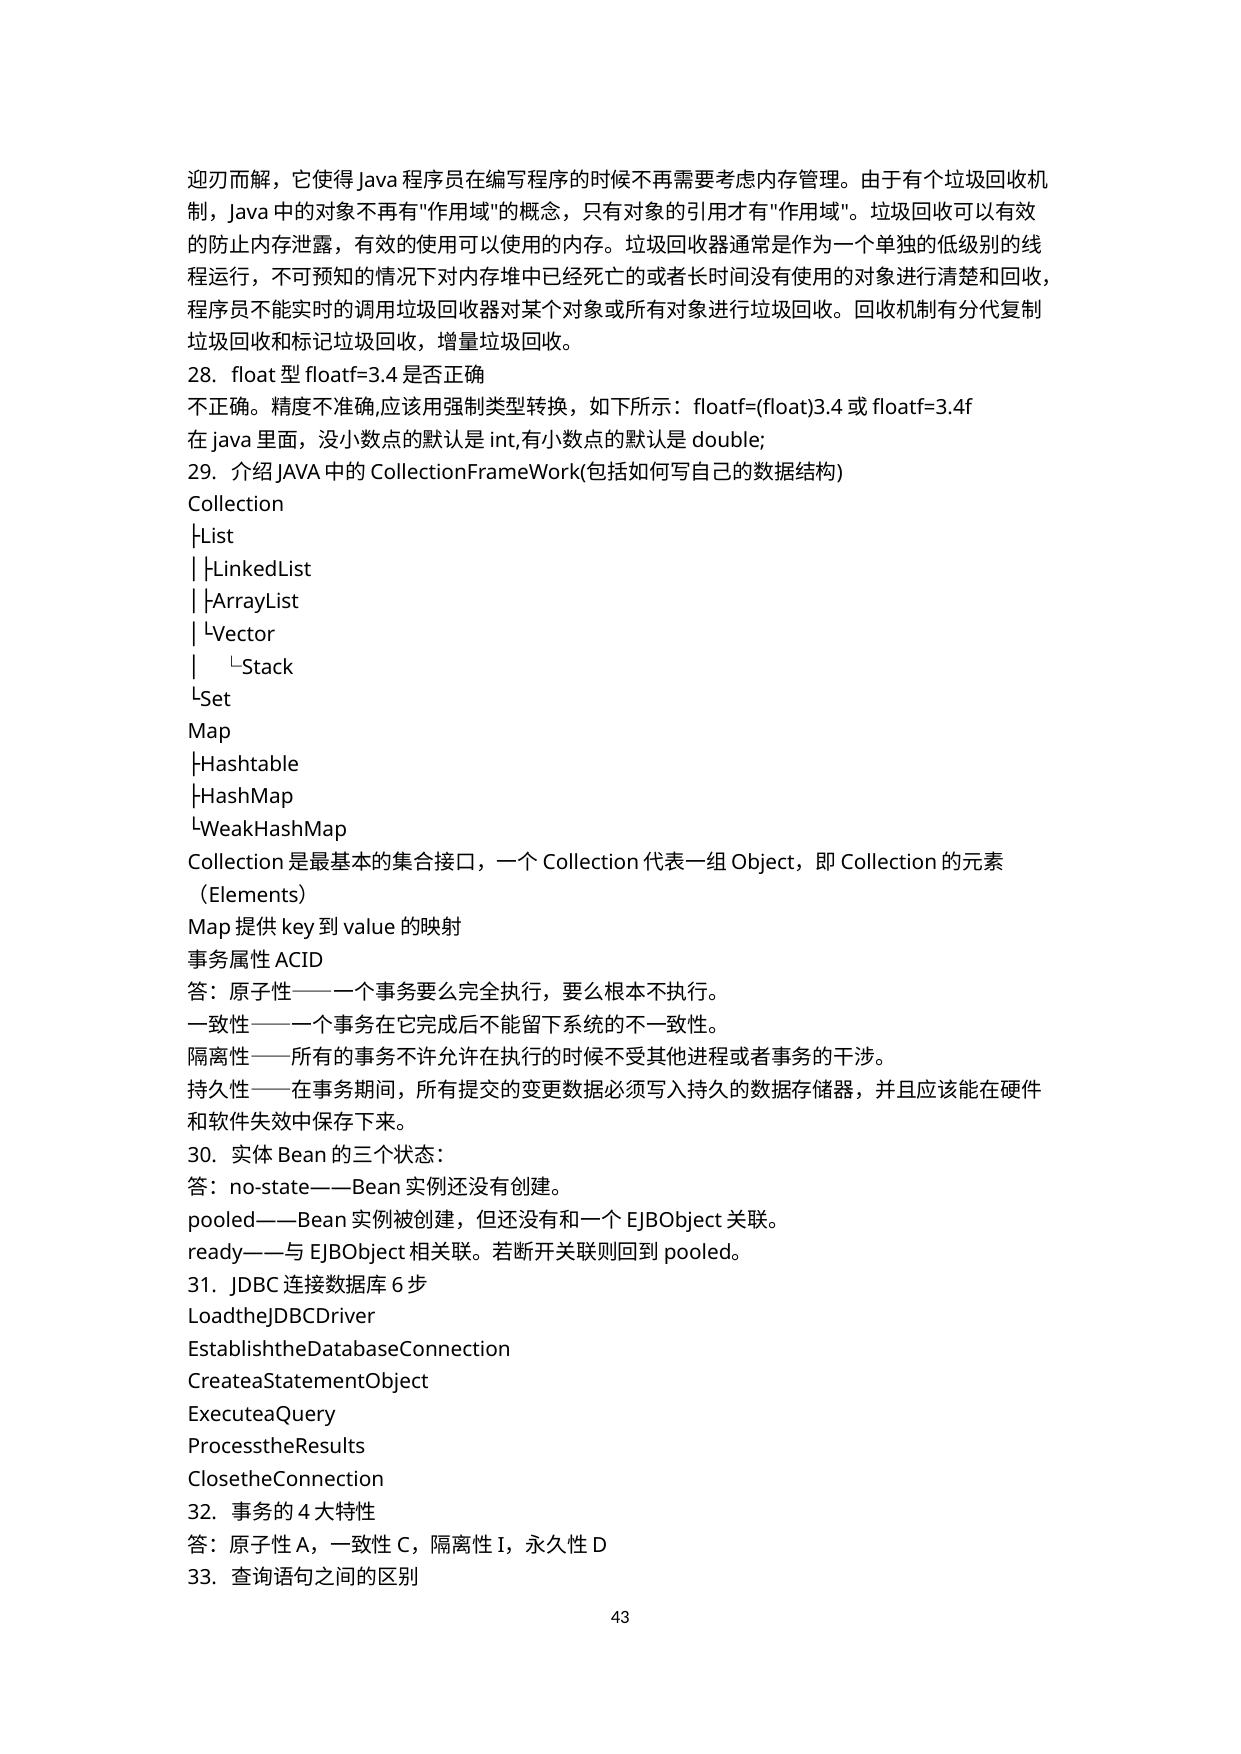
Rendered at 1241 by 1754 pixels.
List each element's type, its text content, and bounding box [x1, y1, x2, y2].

text │├ArrayList [187, 584, 1053, 617]
text Map [187, 714, 1053, 747]
text ClosetheConnection [187, 1462, 1053, 1494]
text ProcesstheResults [187, 1429, 1053, 1462]
text └WeakHashMap [187, 812, 1053, 844]
text ├List [187, 519, 1053, 552]
text ├Hashtable [187, 747, 1053, 779]
text ExecuteaQuery [187, 1397, 1053, 1429]
text │├LinkedList [187, 552, 1053, 584]
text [187, 162, 1053, 357]
text 答：原子性——一个事务要么完全执行，要么根本不执行。 [187, 974, 1053, 1007]
list 查询语句之间的区别 [187, 1559, 1053, 1592]
text 隔离性——所有的事务不许允许在执行的时候不受其他进程或者事务的干涉。 [187, 1039, 1053, 1072]
text ├HashMap [187, 779, 1053, 812]
text CreateaStatementObject [187, 1364, 1053, 1397]
list 介绍JAVA中的CollectionFrameWork(包括如何写自己的数据结构) [187, 454, 1053, 487]
text 答：no-state——Bean实例还没有创建。 [187, 1169, 1053, 1202]
list JDBC连接数据库6步 [187, 1267, 1053, 1299]
list 事务的4大特性 [187, 1494, 1053, 1527]
text ready——与EJBObject相关联。若断开关联则回到pooled。 [187, 1234, 1053, 1267]
text 答：原子性A，一致性C，隔离性I，永久性D [187, 1527, 1053, 1559]
text 不正确。精度不准确,应该用强制类型转换，如下所示：floatf=(float)3.4或floatf=3.4f [187, 389, 1053, 422]
text 持久性——在事务期间，所有提交的变更数据必须写入持久的数据存储器，并且应该能在硬件和软件失效中保存下来。 [187, 1072, 1053, 1137]
text └Set [187, 682, 1053, 714]
text LoadtheJDBCDriver [187, 1299, 1053, 1332]
text 一致性——一个事务在它完成后不能留下系统的不一致性。 [187, 1007, 1053, 1039]
text │└Vector [187, 617, 1053, 649]
text Collection [187, 487, 1053, 519]
text 事务属性ACID [187, 942, 1053, 974]
text EstablishtheDatabaseConnection [187, 1332, 1053, 1364]
text Collection是最基本的集合接口，一个Collection代表一组Object，即Collection的元素（Elements） [187, 844, 1053, 909]
text Map提供key到value的映射 [187, 909, 1053, 942]
list float型floatf=3.4是否正确 [187, 357, 1053, 389]
text 在java里面，没小数点的默认是int,有小数点的默认是double; [187, 422, 1053, 454]
text │ └Stack [187, 649, 1053, 682]
list 实体Bean的三个状态： [187, 1137, 1053, 1169]
text pooled——Bean实例被创建，但还没有和一个EJBObject关联。 [187, 1202, 1053, 1234]
